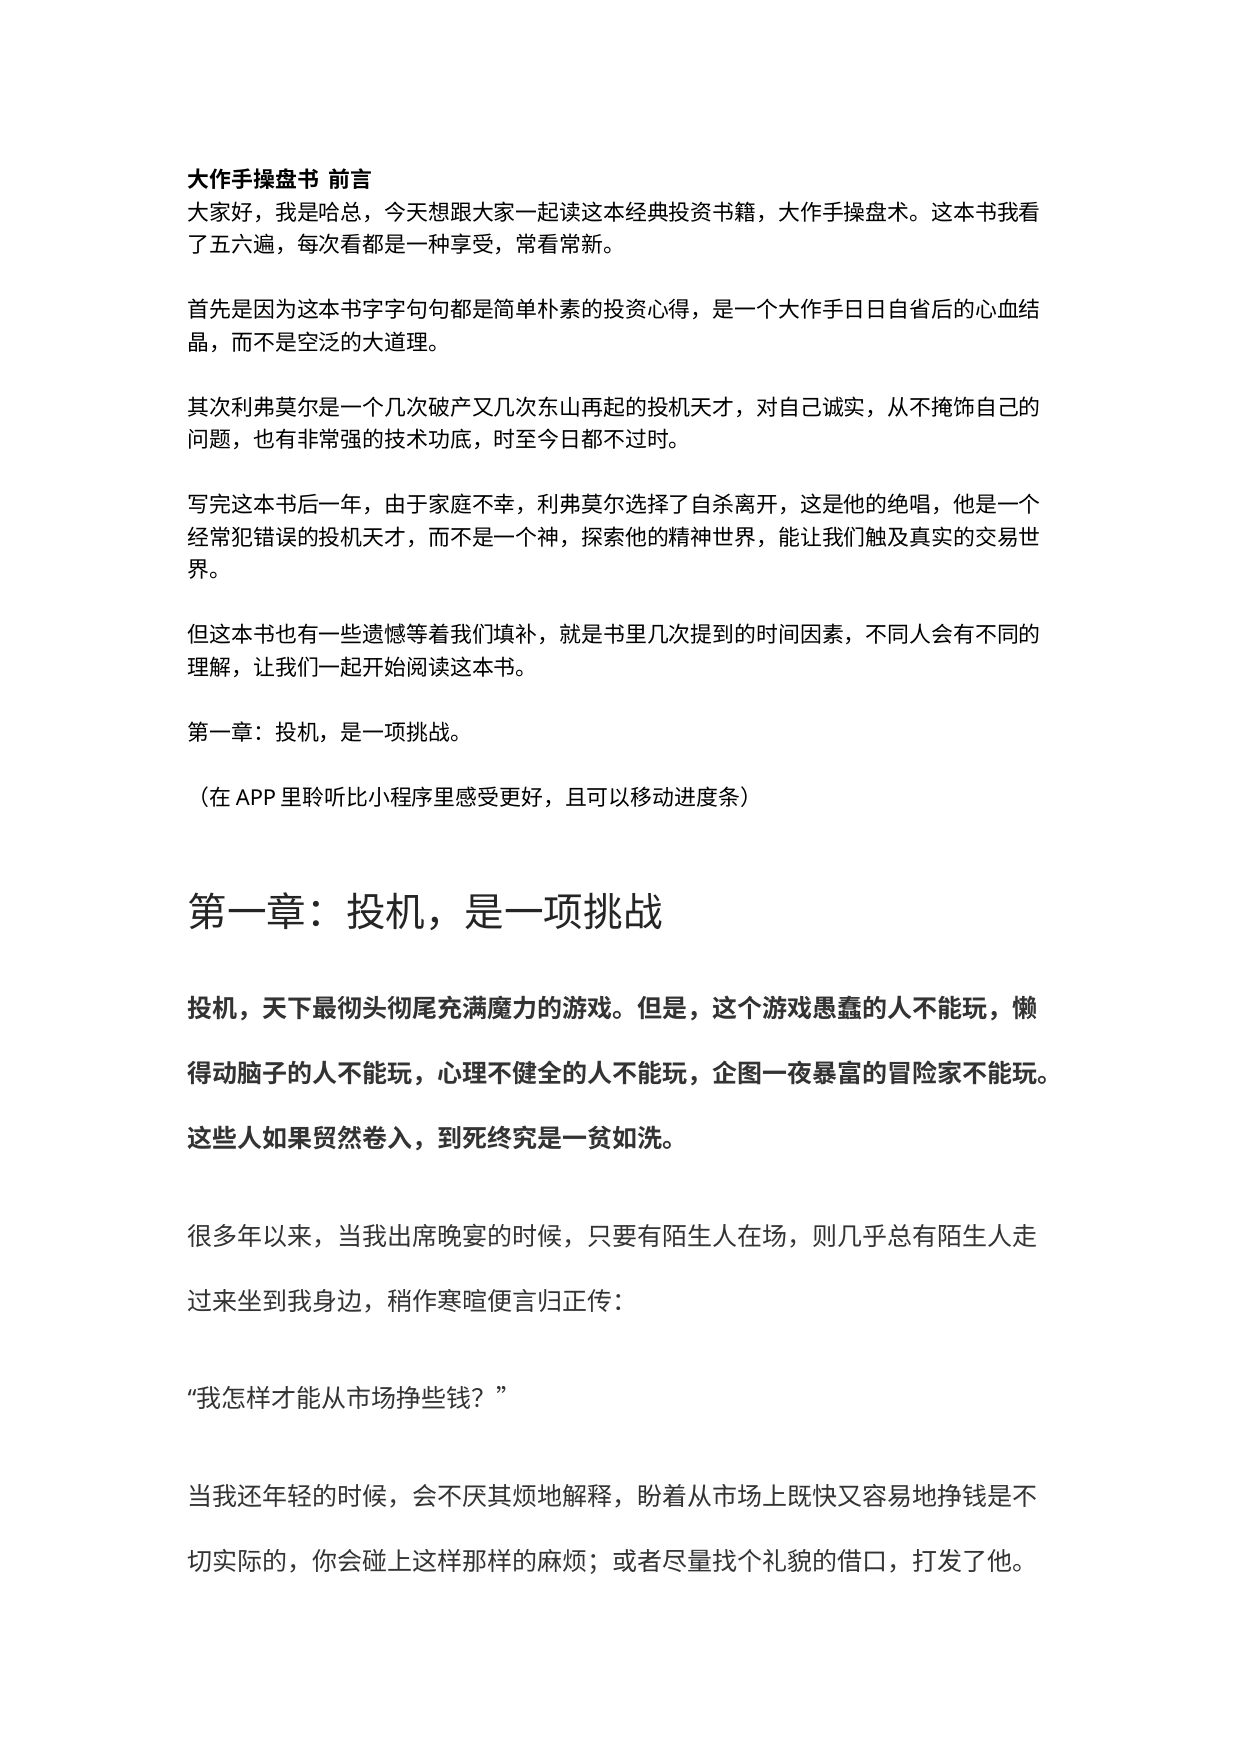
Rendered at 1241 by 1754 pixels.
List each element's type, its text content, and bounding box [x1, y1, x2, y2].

text 第一章：投机，是一项挑战 [187, 877, 1053, 942]
text 大作手操盘书 前言 [187, 162, 1053, 194]
text 但这本书也有一些遗憾等着我们填补，就是书里几次提到的时间因素，不同人会有不同的理解，让我们一起开始阅读这本书。 [187, 617, 1053, 682]
text 其次利弗莫尔是一个几次破产又几次东山再起的投机天才，对自己诚实，从不掩饰自己的问题，也有非常强的技术功底，时至今日都不过时。 [187, 389, 1053, 454]
text 很多年以来，当我出席晚宴的时候，只要有陌生人在场，则几乎总有陌生人走过来坐到我身边，稍作寒暄便言归正传： [187, 1202, 1053, 1332]
text 大家好，我是哈总，今天想跟大家一起读这本经典投资书籍，大作手操盘术。这本书我看了五六遍，每次看都是一种享受，常看常新。 [187, 194, 1053, 259]
text “我怎样才能从市场挣些钱？” [187, 1364, 1053, 1429]
text 第一章：投机，是一项挑战。 [187, 714, 1053, 747]
text （在APP里聆听比小程序里感受更好，且可以移动进度条） [187, 779, 1053, 812]
text 写完这本书后一年，由于家庭不幸，利弗莫尔选择了自杀离开，这是他的绝唱，他是一个经常犯错误的投机天才，而不是一个神，探索他的精神世界，能让我们触及真实的交易世界。 [187, 487, 1053, 584]
text 首先是因为这本书字字句句都是简单朴素的投资心得，是一个大作手日日自省后的心血结晶，而不是空泛的大道理。 [187, 292, 1053, 357]
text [187, 1462, 1053, 1592]
text 投机，天下最彻头彻尾充满魔力的游戏。但是，这个游戏愚蠢的人不能玩，懒得动脑子的人不能玩，心理不健全的人不能玩，企图一夜暴富的冒险家不能玩。这些人如果贸然卷入，到死终究是一贫如洗。 [187, 974, 1053, 1169]
